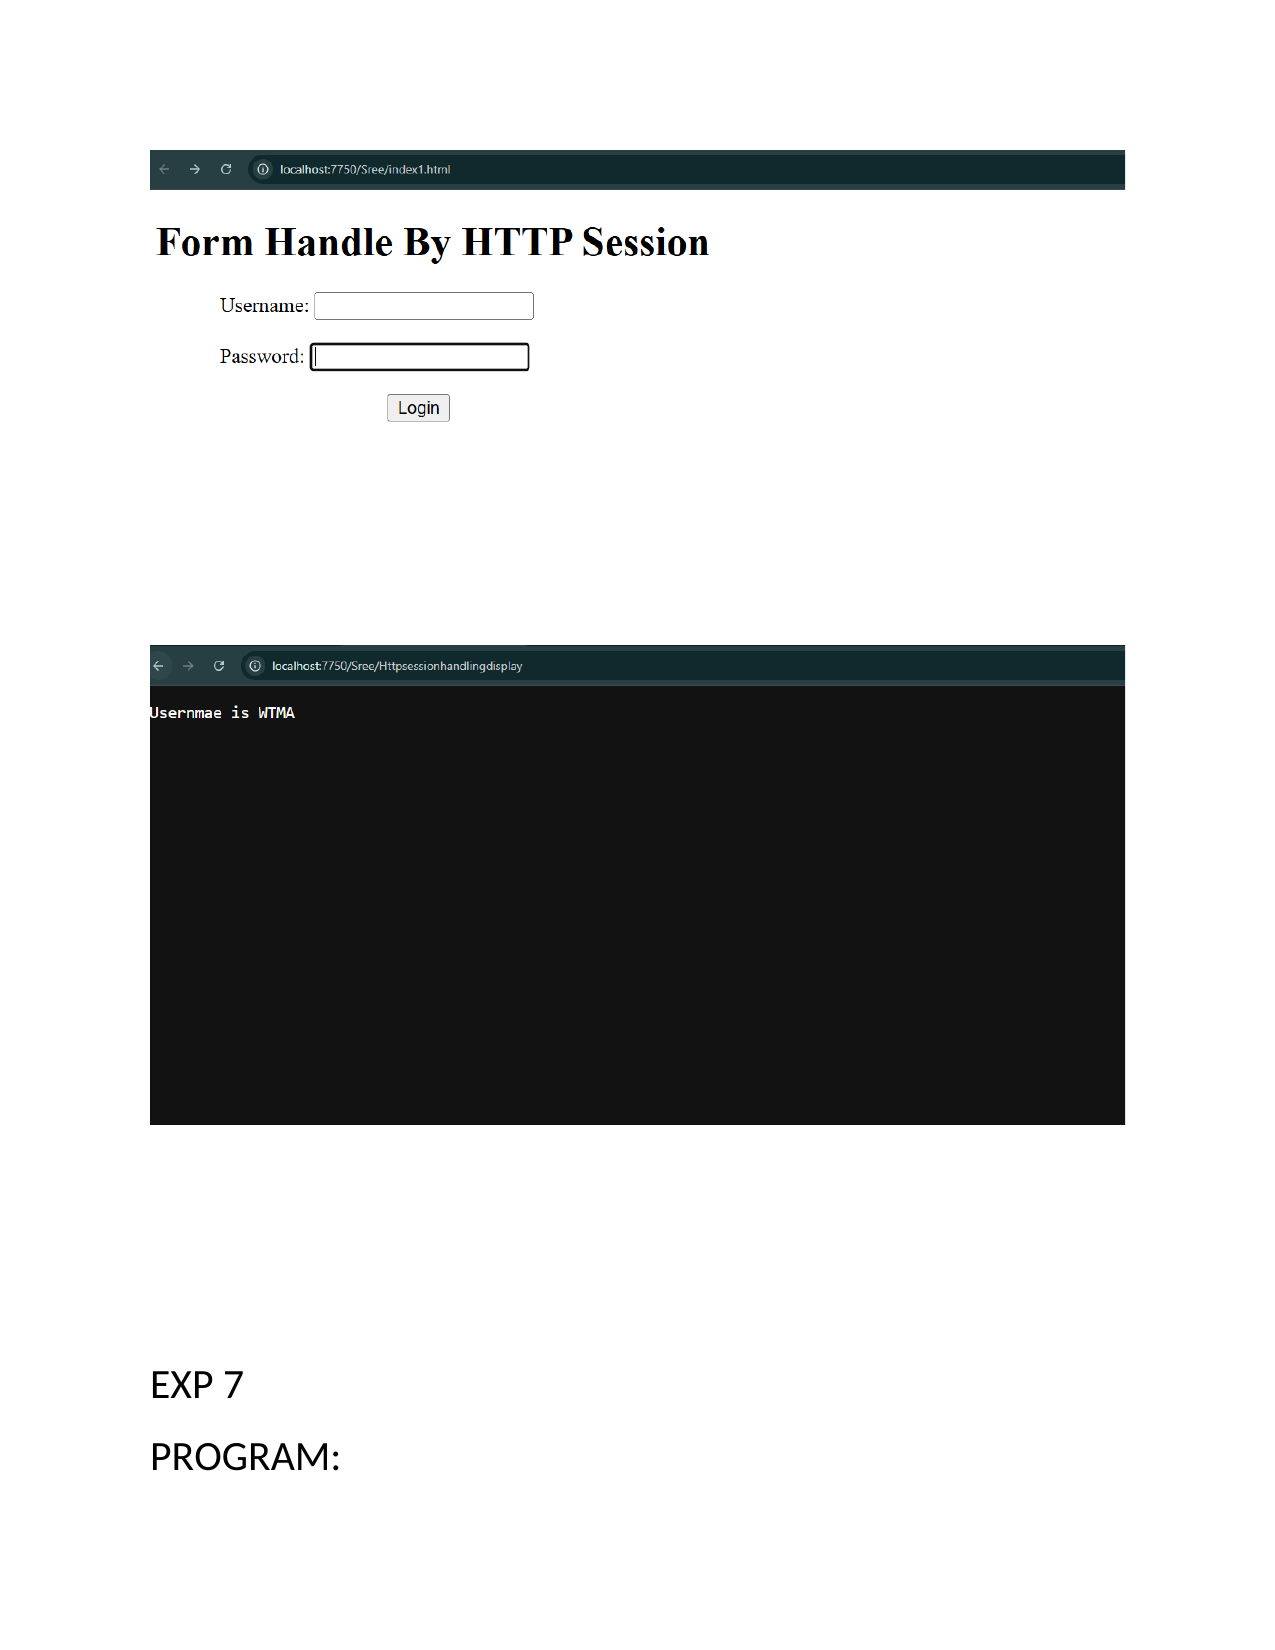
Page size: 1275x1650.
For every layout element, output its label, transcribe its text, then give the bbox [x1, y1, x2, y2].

text EXP 7 [150, 1358, 1125, 1409]
picture [150, 150, 1125, 644]
text PROGRAM: [150, 1429, 1125, 1480]
picture [150, 645, 1125, 1125]
